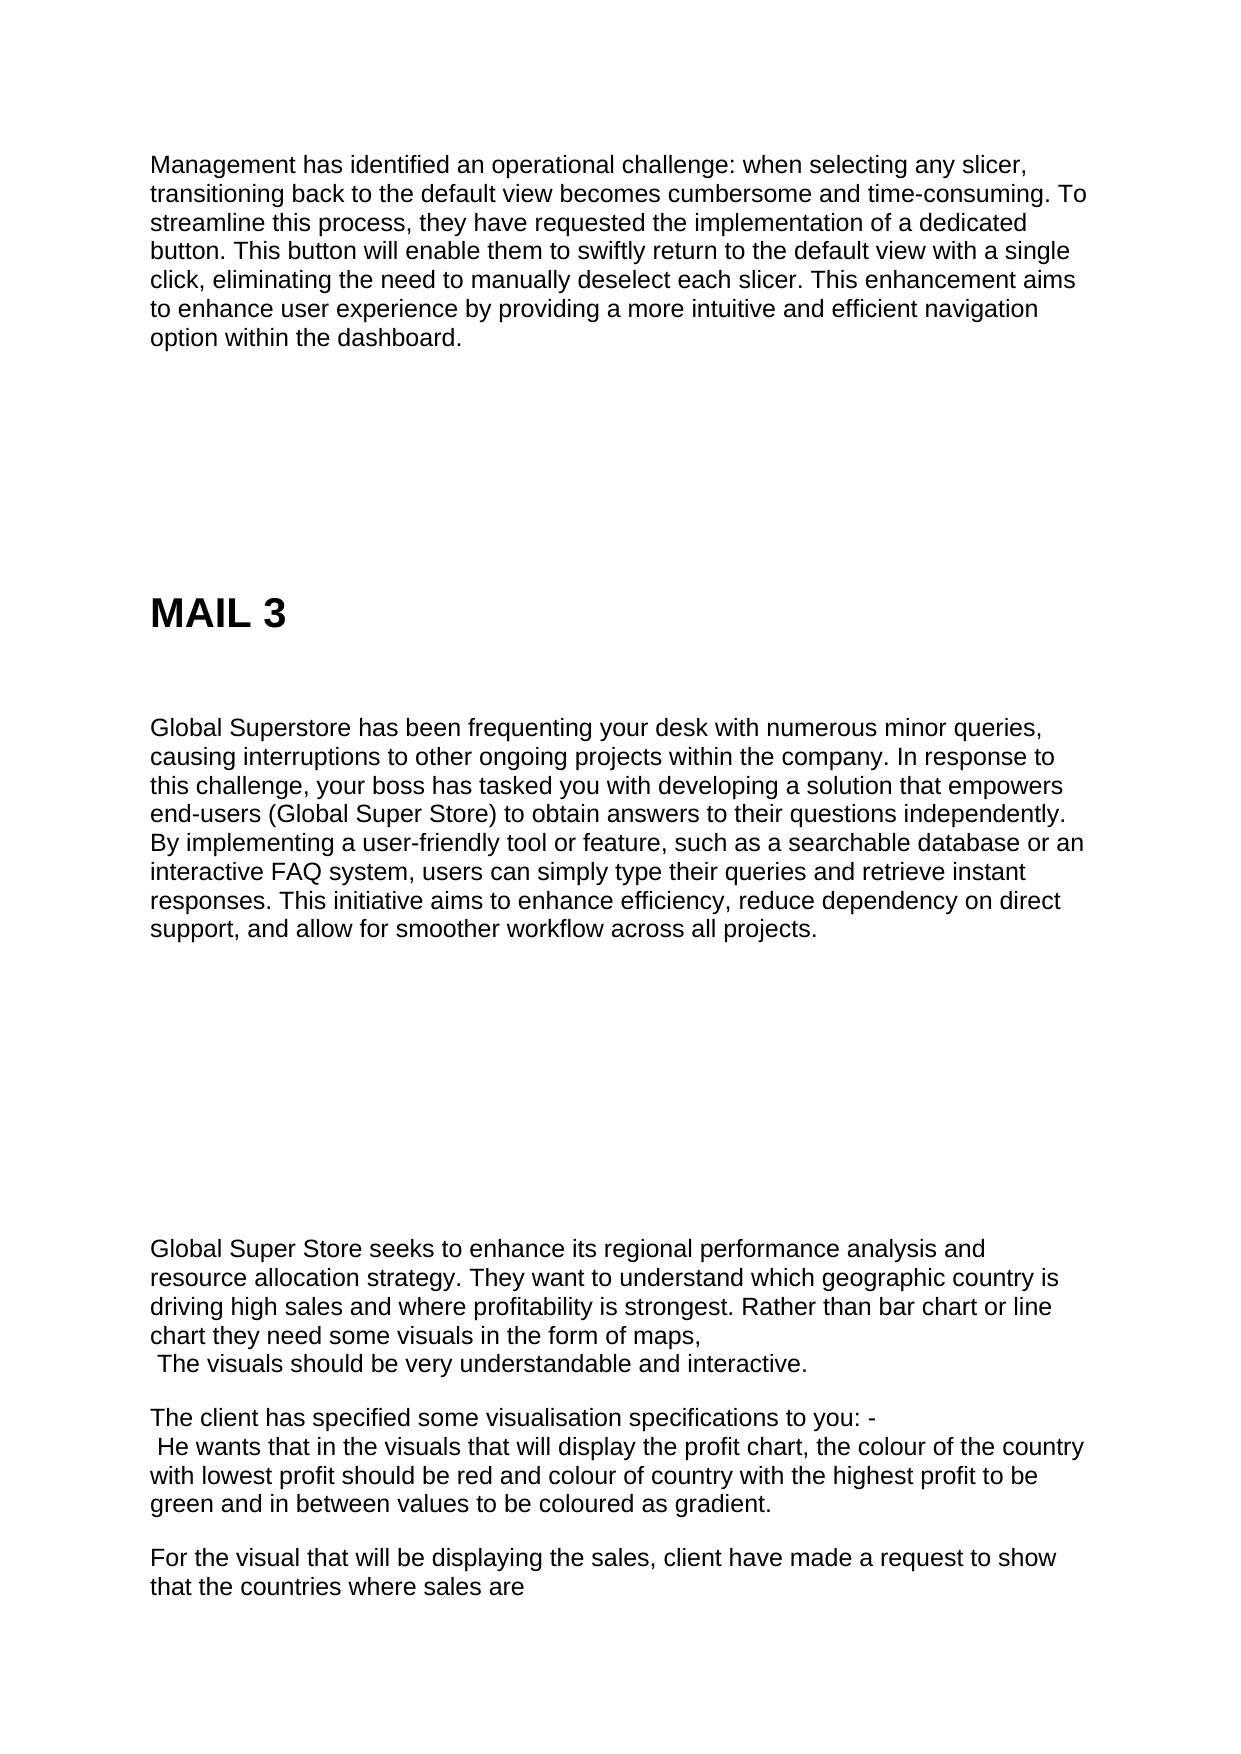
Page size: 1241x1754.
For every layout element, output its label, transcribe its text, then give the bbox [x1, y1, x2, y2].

text Management has identified an operational challenge: when selecting any slicer, transitioning back to the default view becomes cumbersome and time-consuming. To streamline this process, they have requested the implementation of a dedicated button. This button will enable them to swiftly return to the default view with a single click, eliminating the need to manually deselect each slicer. This enhancement aims to enhance user experience by providing a more intuitive and efficient navigation option within the dashboard. [150, 150, 1090, 351]
text MAIL 3 [150, 589, 1090, 637]
text Global Superstore has been frequenting your desk with numerous minor queries, causing interruptions to other ongoing projects within the company. In response to this challenge, your boss has tasked you with developing a solution that empowers end-users (Global Super Store) to obtain answers to their questions independently. By implementing a user-friendly tool or feature, such as a searchable database or an interactive FAQ system, users can simply type their queries and retrieve instant responses. This initiative aims to enhance efficiency, reduce dependency on direct support, and allow for smoother workflow across all projects. [150, 713, 1090, 943]
text The client has specified some visualisation specifications to you: - He wants that in the visuals that will display the profit chart, the colour of the country with lowest profit should be red and colour of country with the highest profit to be green and in between values to be coloured as gradient. [150, 1403, 1090, 1518]
text Global Super Store seeks to enhance its regional performance analysis and resource allocation strategy. They want to understand which geographic country is driving high sales and where profitability is strongest. Rather than bar chart or line chart they need some visuals in the form of maps, The visuals should be very understandable and interactive. [150, 1234, 1090, 1378]
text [150, 1543, 1090, 1601]
